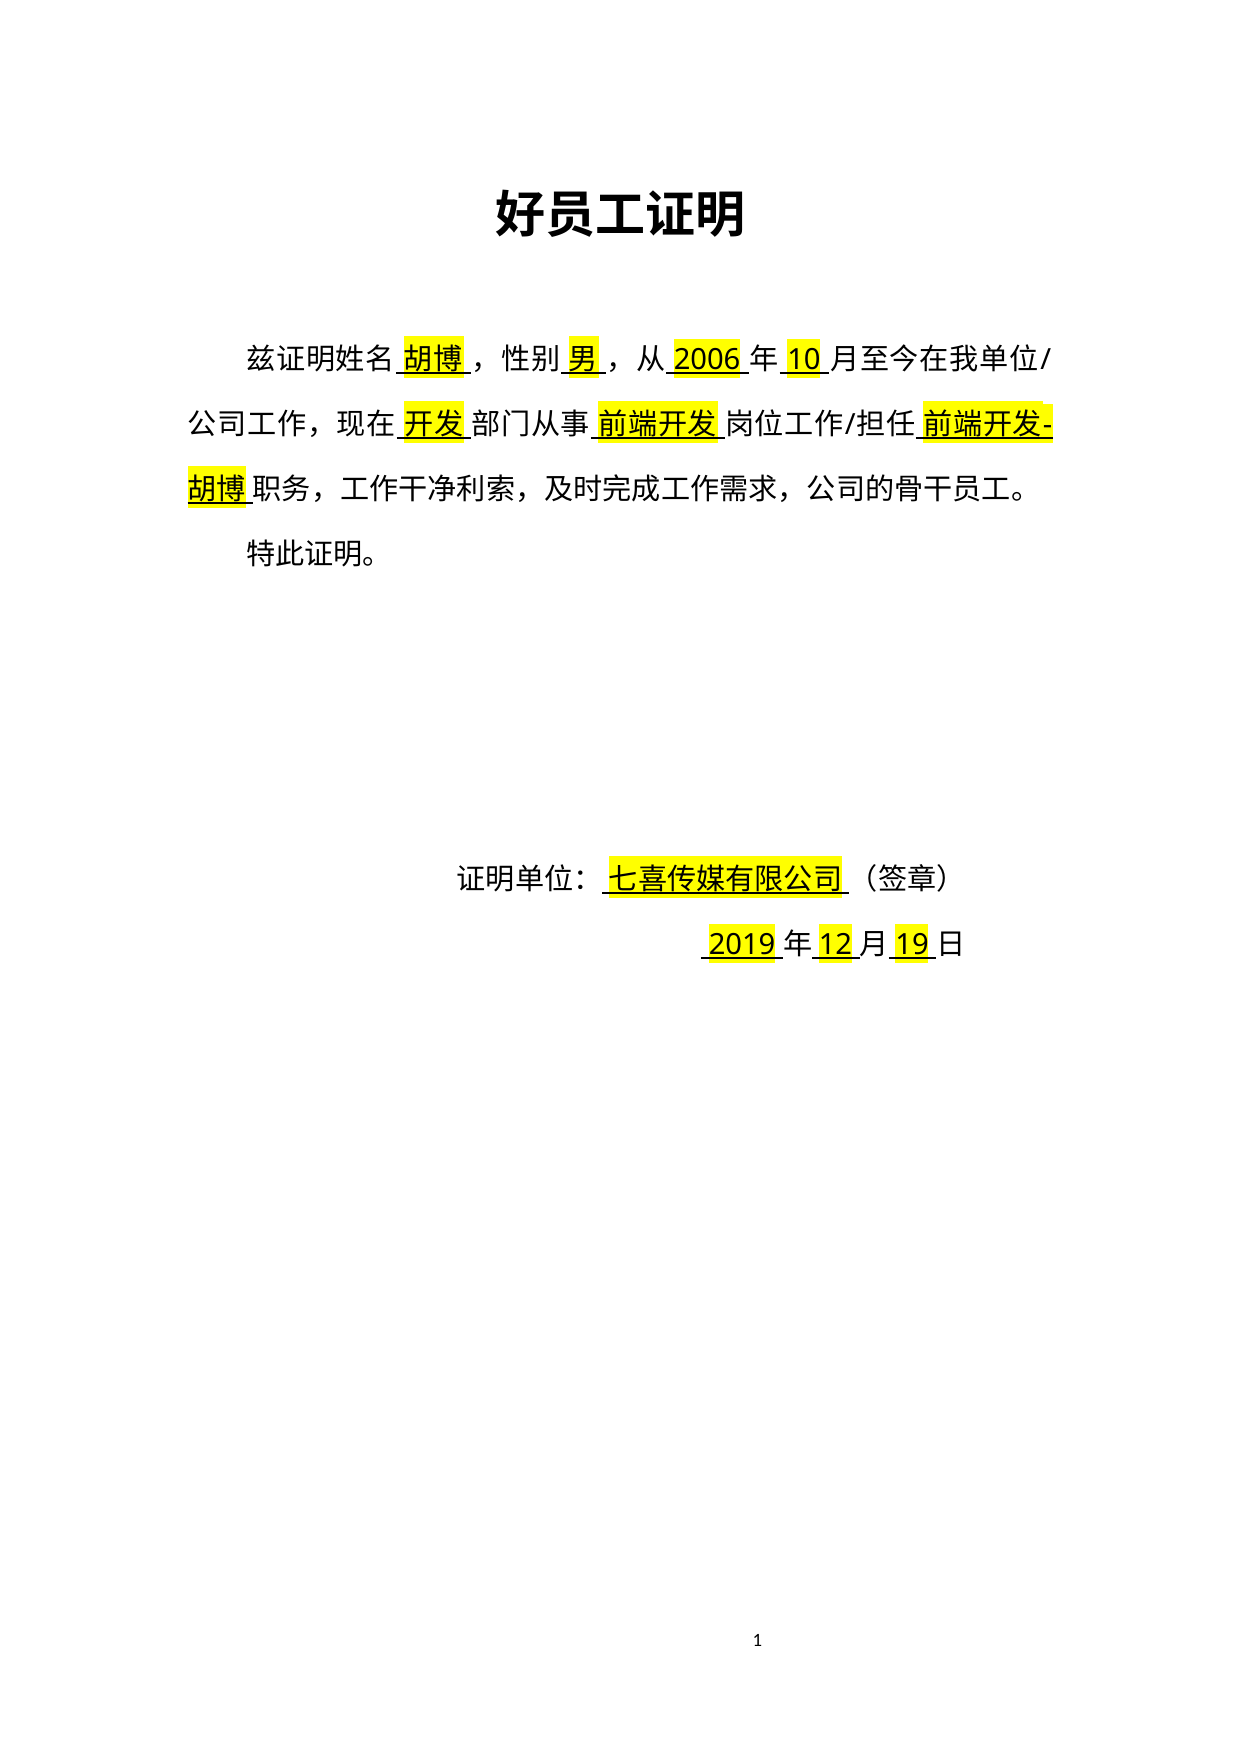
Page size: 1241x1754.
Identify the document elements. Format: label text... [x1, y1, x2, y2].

text 好员工证明 [187, 162, 1053, 259]
text 特此证明。 [187, 519, 1053, 584]
text 证明单位： 七喜传媒有限公司 （签章） [187, 844, 965, 909]
text 2019 年 12 月 19 日 [187, 909, 965, 974]
text 兹证明姓名 胡博 ，性别 男 ，从 2006 年 10 月至今在我单位/公司工作，现在 开发 部门从事 前端开发 岗位工作/担任 前端开发-胡博 职务，工作干净利索，及时完成工作需求，公司的骨干员工。 [187, 324, 1053, 519]
